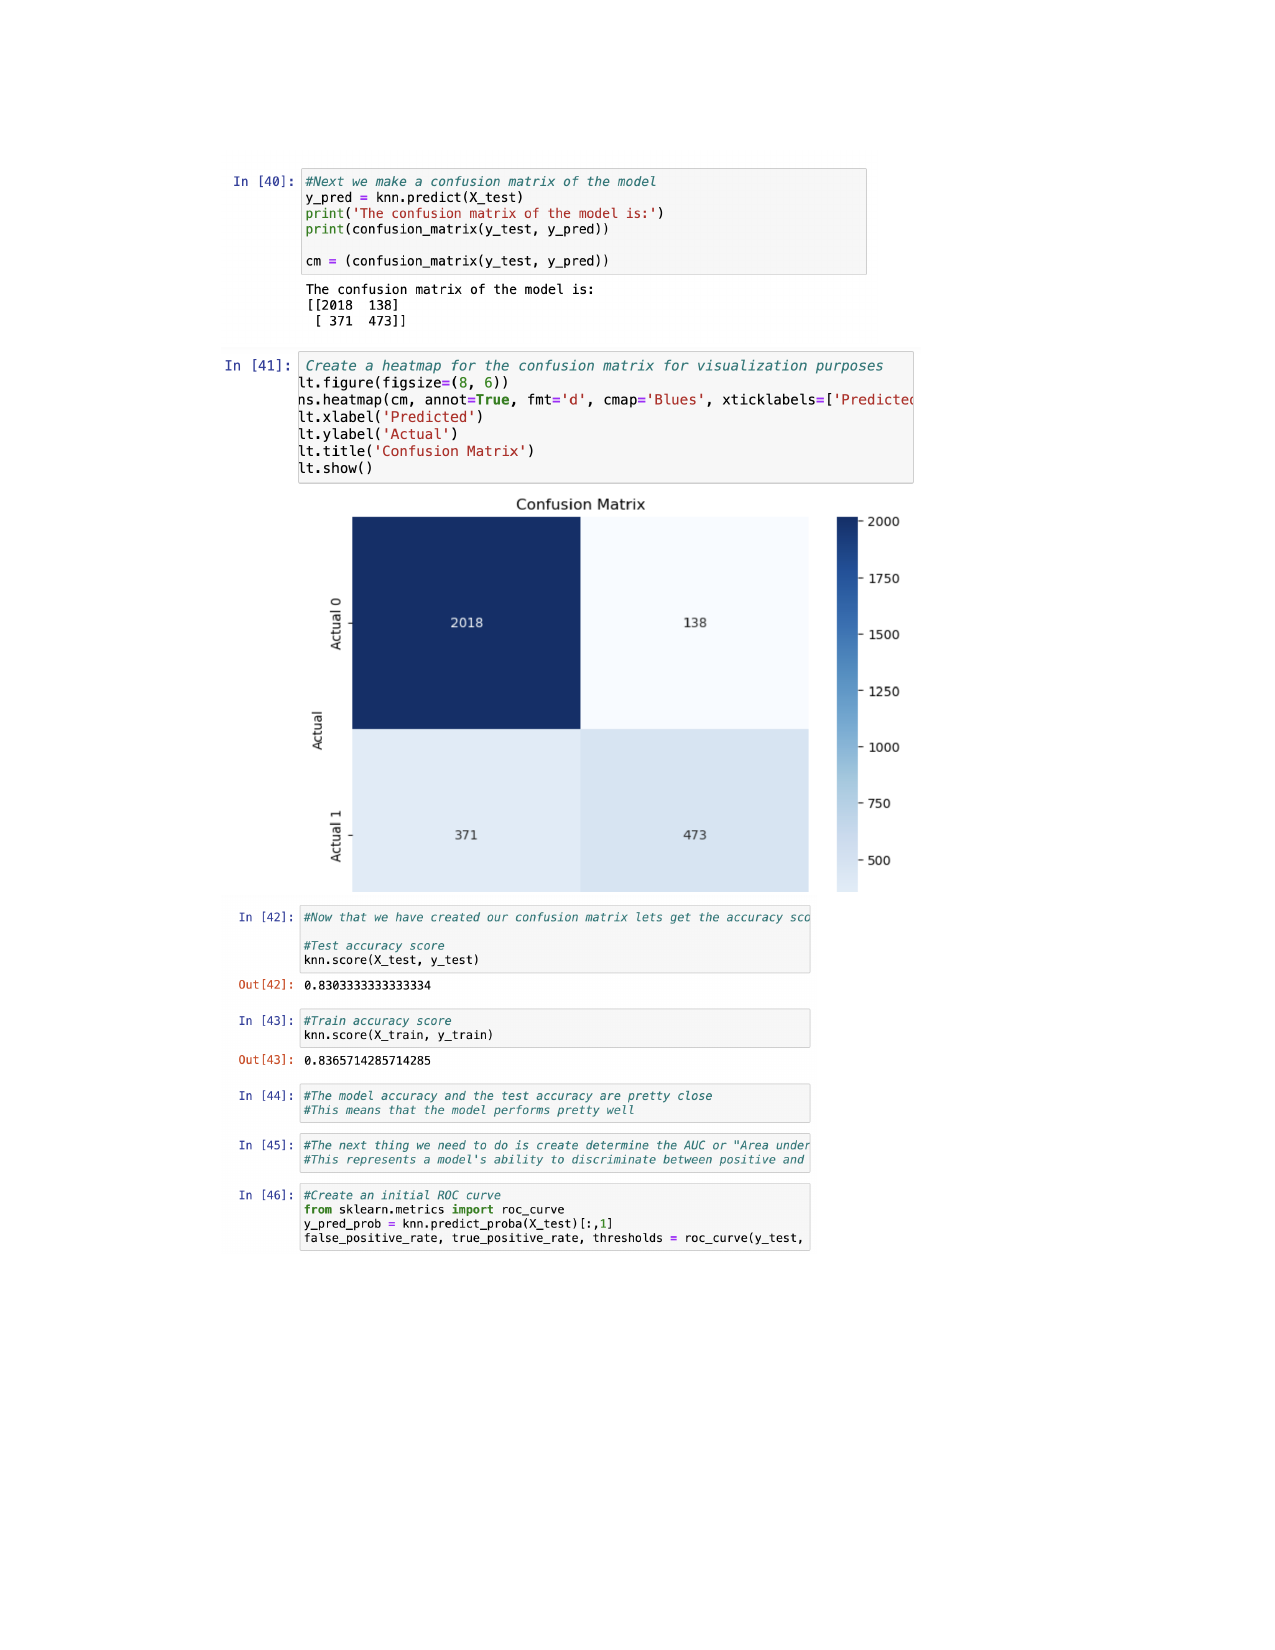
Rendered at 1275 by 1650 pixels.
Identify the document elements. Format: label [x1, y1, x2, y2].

picture [220, 150, 878, 344]
picture [220, 895, 817, 1254]
picture [220, 347, 921, 892]
